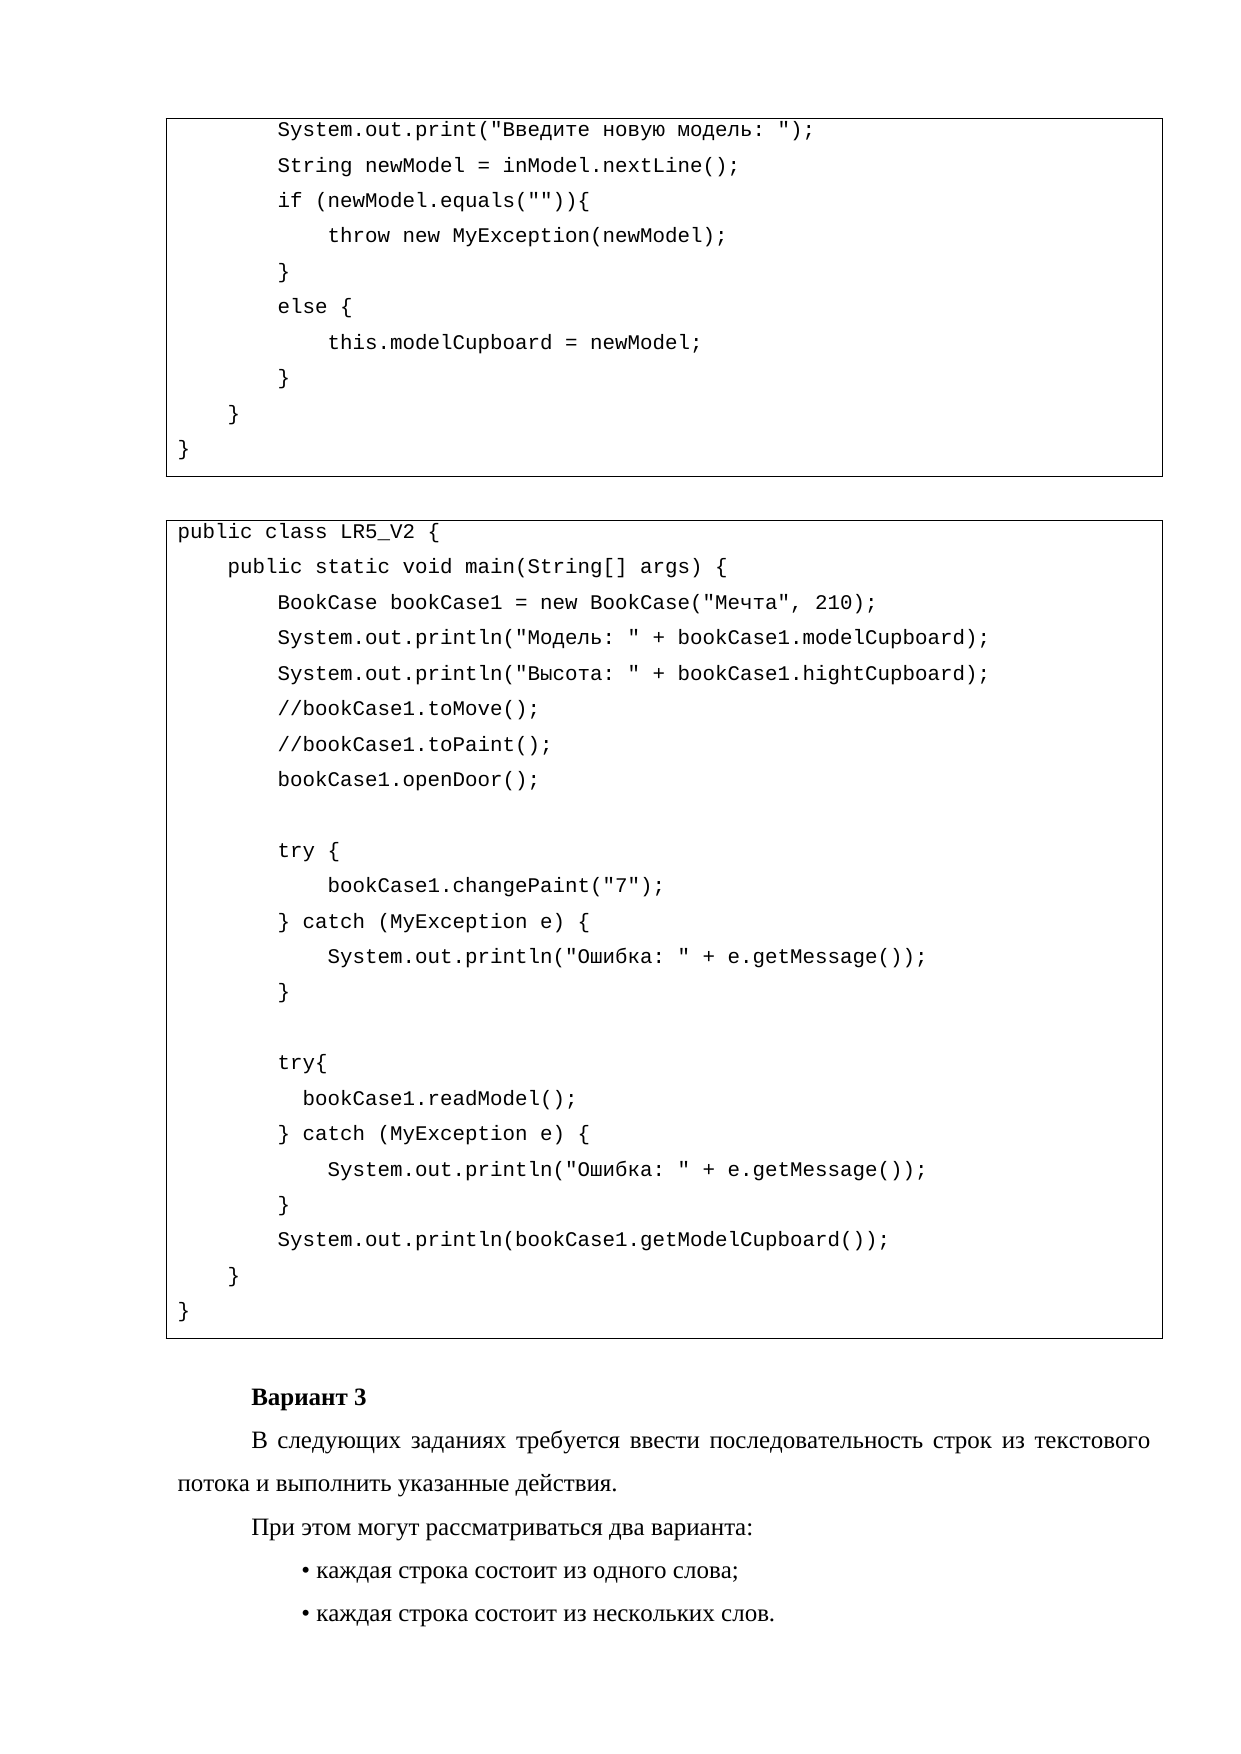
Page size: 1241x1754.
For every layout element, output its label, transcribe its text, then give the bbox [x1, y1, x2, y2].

text При этом могут рассматриваться два варианта: [177, 1512, 1152, 1540]
text • каждая строка состоит из одного слова; [177, 1555, 1152, 1583]
text В следующих заданиях требуется ввести последовательность строк из текстового потока и выполнить указанные действия. [177, 1425, 1152, 1497]
text Вариант 3 [177, 1382, 1152, 1411]
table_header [167, 119, 1162, 476]
text • каждая строка состоит из нескольких слов. [177, 1598, 1152, 1627]
table_header public class LR5_V2 { public static void main(String[] args) { BookCase bookCase1 = new BookCase("Мечта", 210); System.out.println("Модель: " + bookCase1.modelCupboard); System.out.println("Высота: " + bookCase1.hightCupboard); //bookCase1.toMove(); //bookCase1.toPaint(); bookCase1.openDoor(); try { bookCase1.changePaint("7"); } catch (MyException e) { System.out.println("Ошибка: " + e.getMessage()); } try{ bookCase1.readModel(); } catch (MyException e) { System.out.println("Ошибка: " + e.getMessage()); } System.out.println(bookCase1.getModelCupboard()); } } [167, 521, 1162, 1338]
